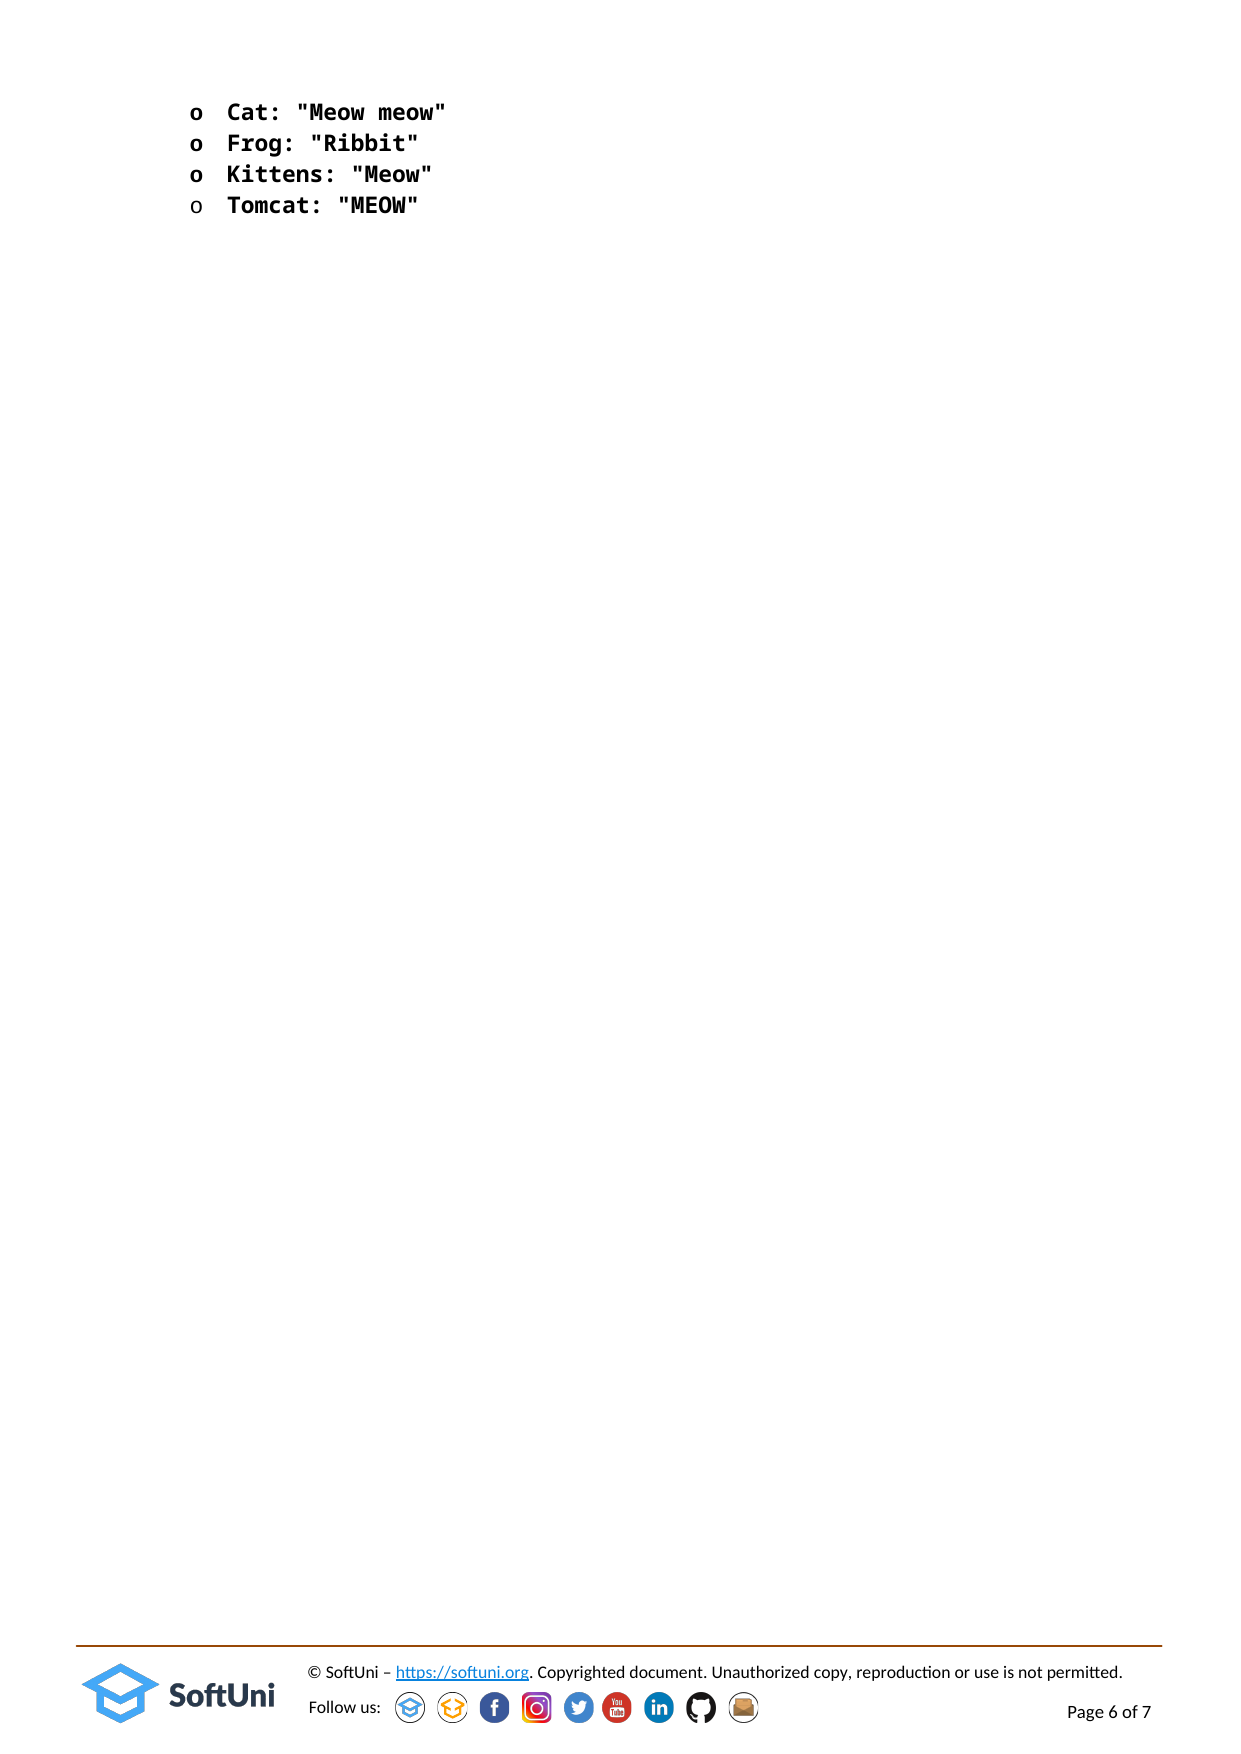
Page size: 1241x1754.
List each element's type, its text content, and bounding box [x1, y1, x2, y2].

picture [564, 1692, 594, 1723]
picture [644, 1714, 653, 1723]
picture [665, 1692, 674, 1701]
picture [602, 1692, 632, 1723]
picture [395, 1692, 425, 1723]
picture [479, 1692, 510, 1723]
picture [686, 1692, 716, 1723]
list Frog: "Ribbit" [189, 127, 1163, 158]
picture [665, 1714, 674, 1723]
list Cat: "Meow meow" [189, 95, 1163, 127]
picture [644, 1692, 653, 1701]
picture [522, 1692, 552, 1723]
list Kittens: "Meow" [189, 158, 1163, 189]
list Tomcat: "MEOW" [189, 189, 1163, 221]
picture [437, 1692, 468, 1723]
picture [728, 1692, 759, 1723]
picture [75, 1658, 281, 1729]
picture [658, 1705, 667, 1714]
